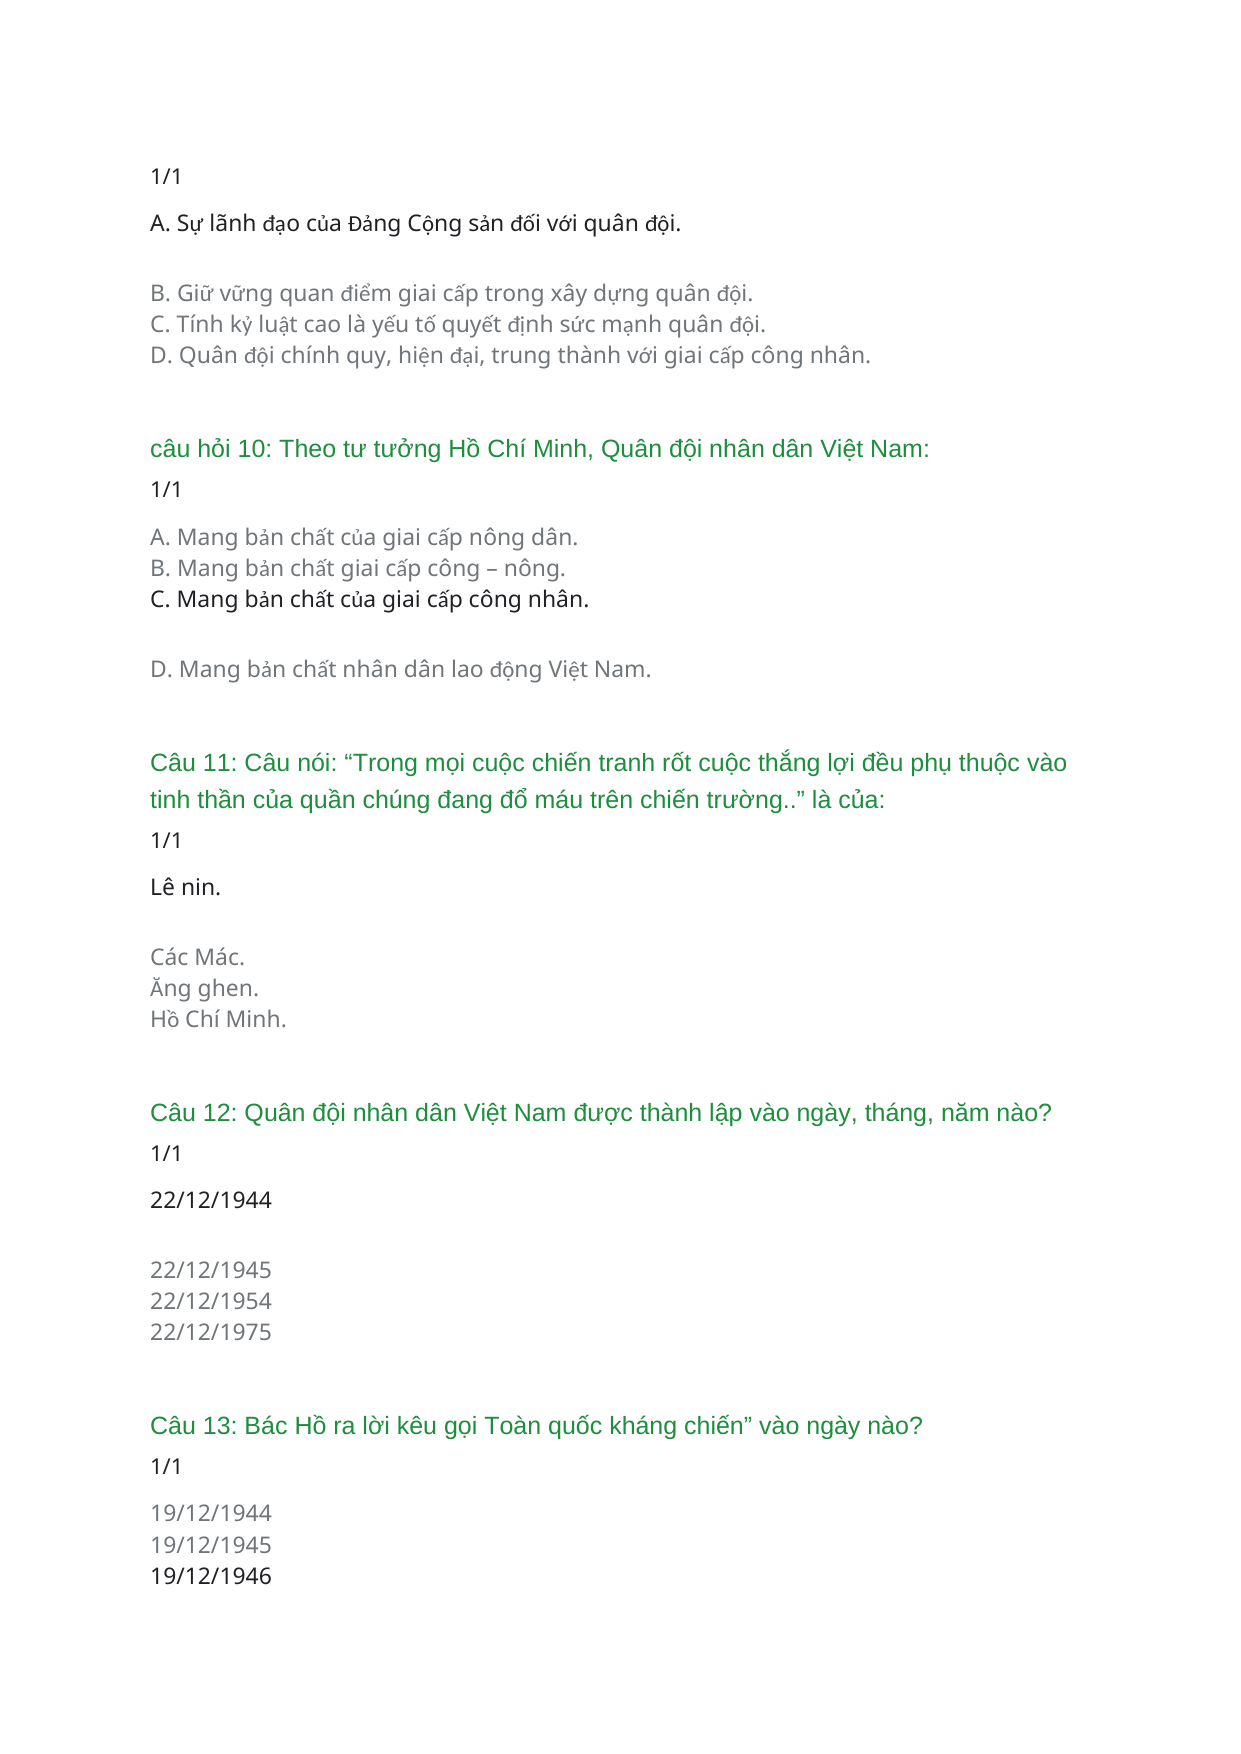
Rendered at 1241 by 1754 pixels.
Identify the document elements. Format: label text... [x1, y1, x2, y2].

text 19/12/1945 [150, 1528, 1090, 1560]
text C. Tính kỷ luật cao là yếu tố quyết định sức mạnh quân đội. [150, 308, 1090, 339]
text 1/1 [150, 1440, 1090, 1481]
text A. Sự lãnh đạo của Đảng Cộng sản đối với quân đội. [150, 207, 1090, 238]
text D. Mang bản chất nhân dân lao động Việt Nam. [150, 652, 1090, 684]
text 22/12/1945 [150, 1254, 1090, 1285]
text 19/12/1946 [150, 1560, 1090, 1591]
text câu hỏi 10: Theo tư tưởng Hồ Chí Minh, Quân đội nhân dân Việt Nam: [150, 426, 1090, 463]
text 1/1 [150, 463, 1090, 504]
text B. Mang bản chất giai cấp công – nông. [150, 552, 1090, 583]
text Câu 13: Bác Hồ ra lời kêu gọi Toàn quốc kháng chiến” vào ngày nào? [150, 1402, 1090, 1440]
text 22/12/1975 [150, 1316, 1090, 1347]
text 22/12/1954 [150, 1285, 1090, 1316]
text Câu 11: Câu nói: “Trong mọi cuộc chiến tranh rốt cuộc thắng lợi đều phụ thuộc vào tinh thần của quần chúng đang đổ máu trên chiến trường..” là của: [150, 739, 1090, 814]
text B. Giữ vững quan điểm giai cấp trong xây dựng quân đội. [150, 277, 1090, 308]
text Các Mác. [150, 941, 1090, 972]
text Ăng ghen. [150, 972, 1090, 1003]
text 1/1 [150, 814, 1090, 854]
text D. Quân đội chính quy, hiện đại, trung thành với giai cấp công nhân. [150, 339, 1090, 371]
text 19/12/1944 [150, 1497, 1090, 1528]
text Lê nin. [150, 871, 1090, 902]
text Câu 12: Quân đội nhân dân Việt Nam được thành lập vào ngày, tháng, năm nào? [150, 1089, 1090, 1127]
text 1/1 [150, 1127, 1090, 1167]
text A. Mang bản chất của giai cấp nông dân. [150, 520, 1090, 552]
text C. Mang bản chất của giai cấp công nhân. [150, 583, 1090, 614]
text 1/1 [150, 150, 1090, 191]
text 22/12/1944 [150, 1184, 1090, 1215]
text Hồ Chí Minh. [150, 1003, 1090, 1034]
